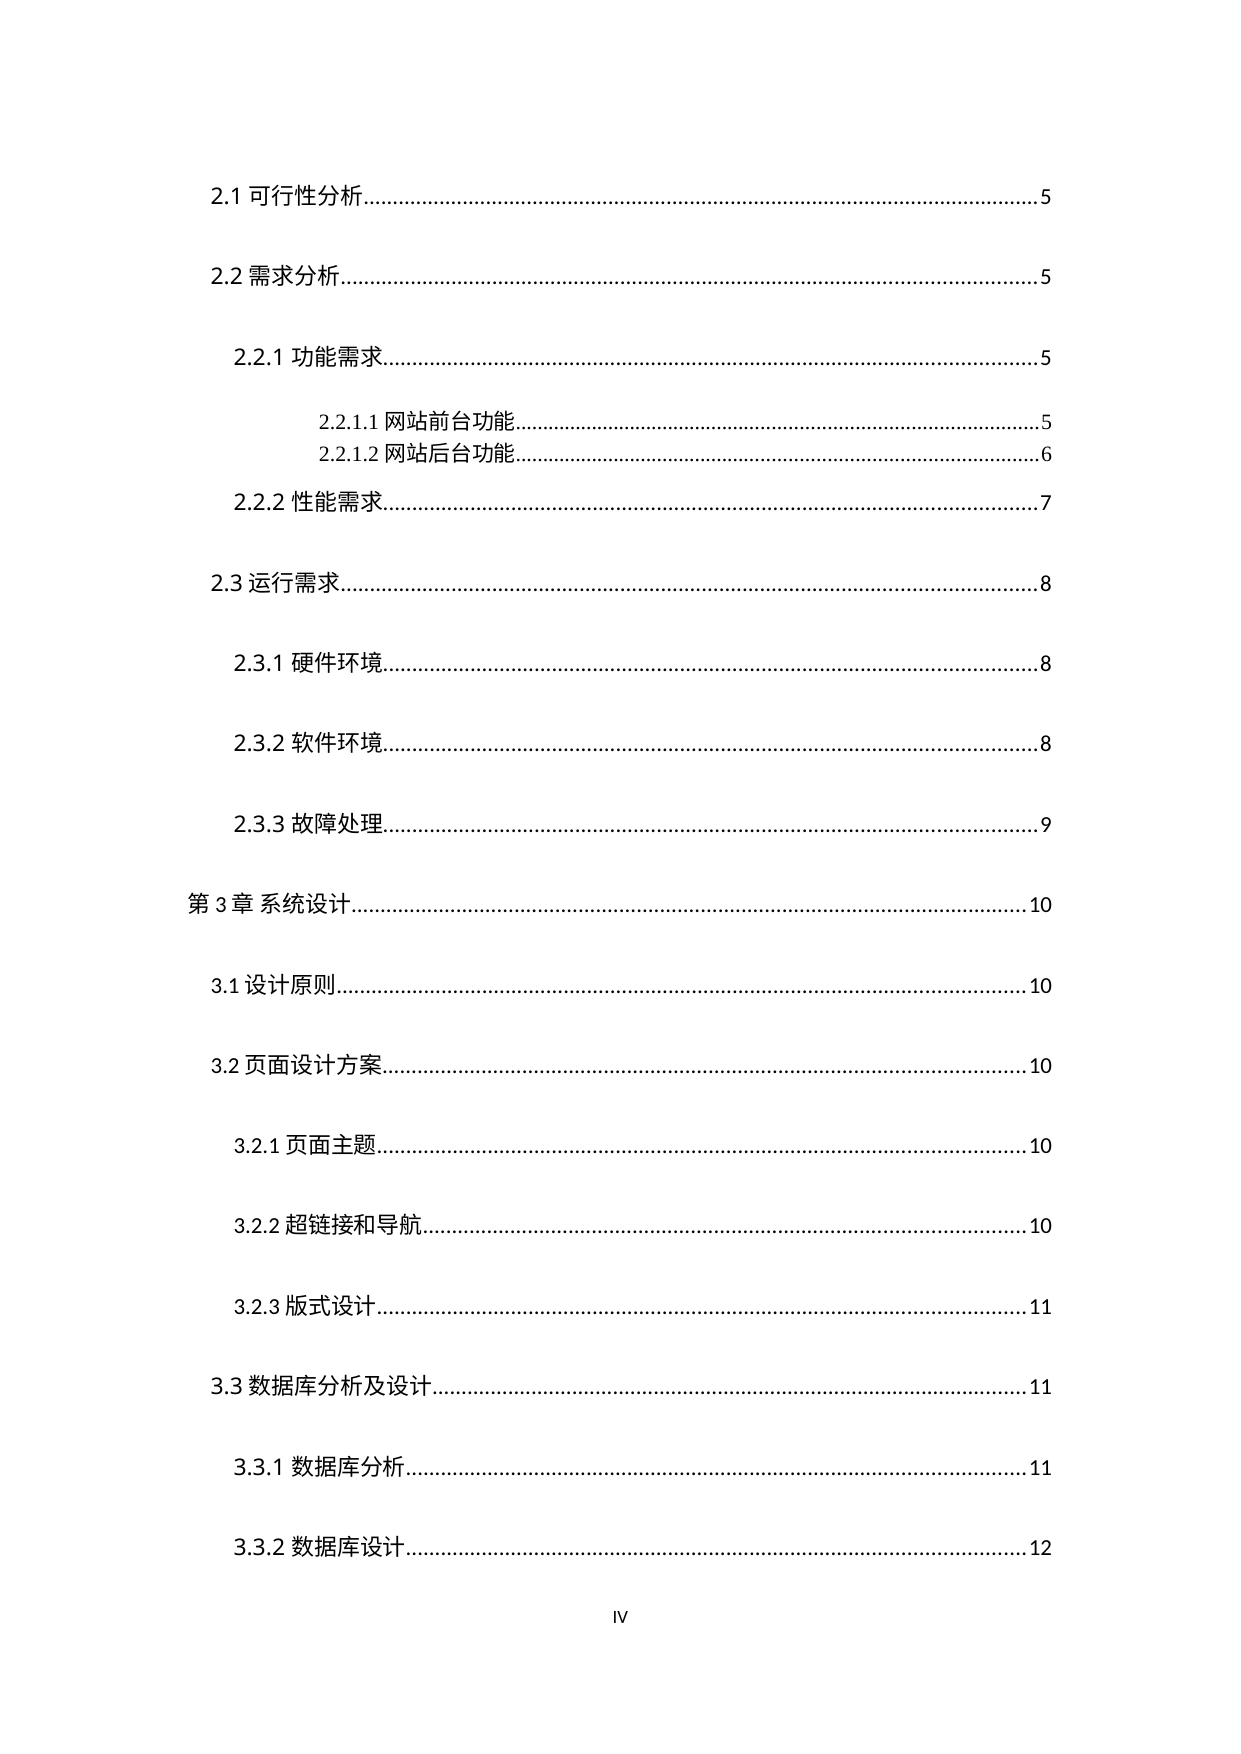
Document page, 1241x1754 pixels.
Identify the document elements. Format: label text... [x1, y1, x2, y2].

text 3.1 设计原则 10 [210, 951, 1053, 1016]
text 2.3.1 硬件环境 8 [233, 629, 1053, 694]
text 2.3.3 故障处理 9 [233, 790, 1053, 855]
text 3.3.2 数据库设计 12 [233, 1513, 1053, 1578]
text 2.2.2 性能需求 7 [233, 468, 1053, 533]
text 3.2.3 版式设计 11 [233, 1272, 1053, 1337]
text 3.2 页面设计方案 10 [210, 1031, 1053, 1096]
text 3.3.1 数据库分析 11 [233, 1433, 1053, 1498]
text 2.2 需求分析 5 [210, 242, 1053, 307]
text 2.3 运行需求 8 [210, 549, 1053, 614]
text 第3章 系统设计 10 [187, 870, 1053, 935]
text 3.2.1 页面主题 10 [233, 1111, 1053, 1176]
text 2.2.1 功能需求 5 [233, 323, 1053, 388]
text 3.3 数据库分析及设计 11 [210, 1352, 1053, 1417]
text 2.1 可行性分析 5 [210, 162, 1053, 227]
text 2.3.2 软件环境 8 [233, 709, 1053, 774]
text 3.2.2 超链接和导航 10 [233, 1192, 1053, 1257]
text 2.2.1.1 网站前台功能 5 [319, 403, 1053, 436]
text 2.2.1.2 网站后台功能 6 [319, 436, 1053, 468]
